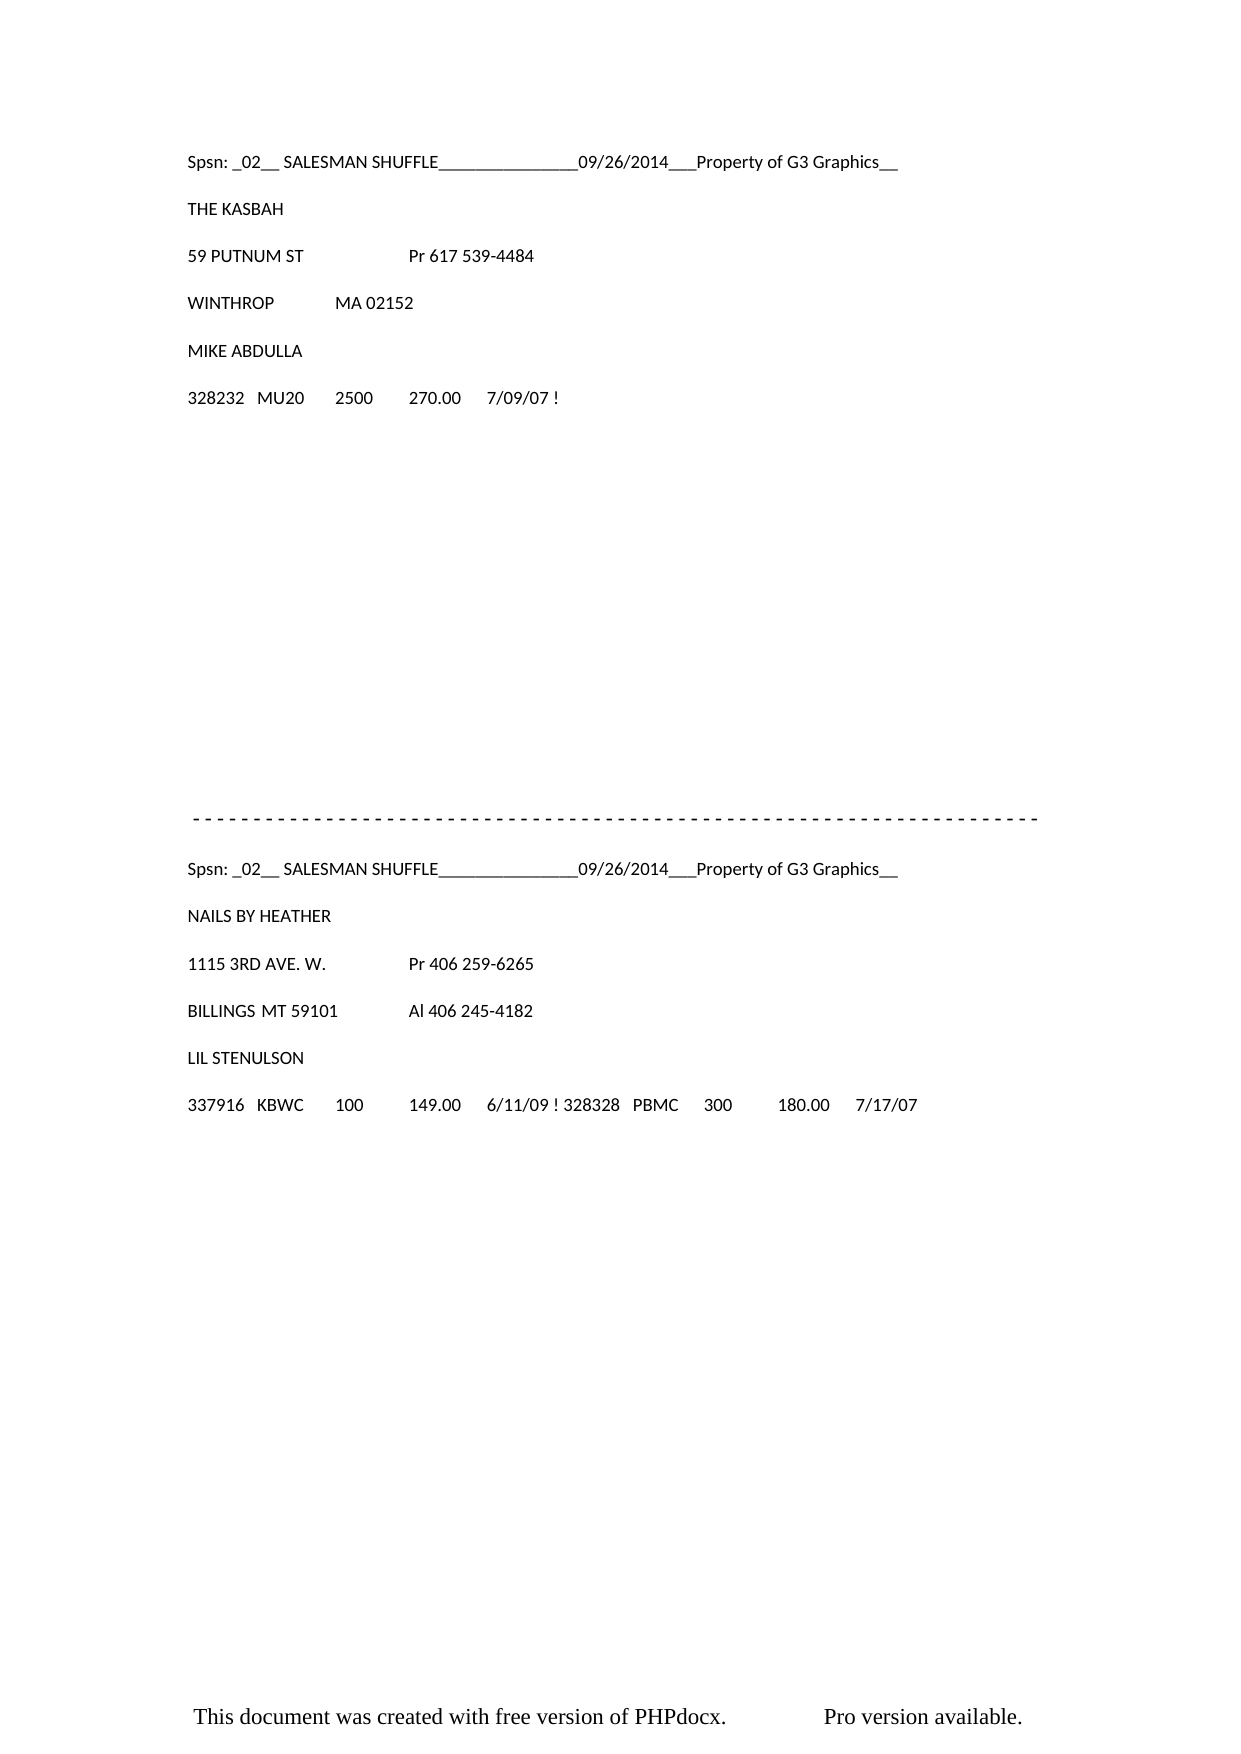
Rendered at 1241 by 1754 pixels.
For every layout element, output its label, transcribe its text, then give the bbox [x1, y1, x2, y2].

text 1115 3RD AVE. W. Pr 406 259-6265 [187, 952, 1053, 974]
text WINTHROP MA 02152 [187, 292, 1053, 314]
text 337916 KBWC 100 149.00 6/11/09 ! 328328 PBMC 300 180.00 7/17/07 [187, 1093, 1053, 1116]
text 59 PUTNUM ST Pr 617 539-4484 [187, 244, 1053, 267]
text NAILS BY HEATHER [187, 904, 1053, 927]
text 328232 MU20 2500 270.00 7/09/07 ! [187, 386, 1053, 409]
text - - - - - - - - - - - - - - - - - - - - - - - - - - - - - - - - - - - - - - - - - - - - - - - - - - - - - - - - - - - - - - - - - - - - - - [187, 804, 1053, 832]
text Spsn: _02__ SALESMAN SHUFFLE_______________09/26/2014___Property of G3 Graphics__ [187, 857, 1053, 880]
text MIKE ABDULLA [187, 339, 1053, 362]
text LIL STENULSON [187, 1046, 1053, 1069]
text BILLINGS MT 59101 Al 406 245-4182 [187, 999, 1053, 1022]
text Spsn: _02__ SALESMAN SHUFFLE_______________09/26/2014___Property of G3 Graphics__ [187, 150, 1053, 173]
text THE KASBAH [187, 197, 1053, 220]
